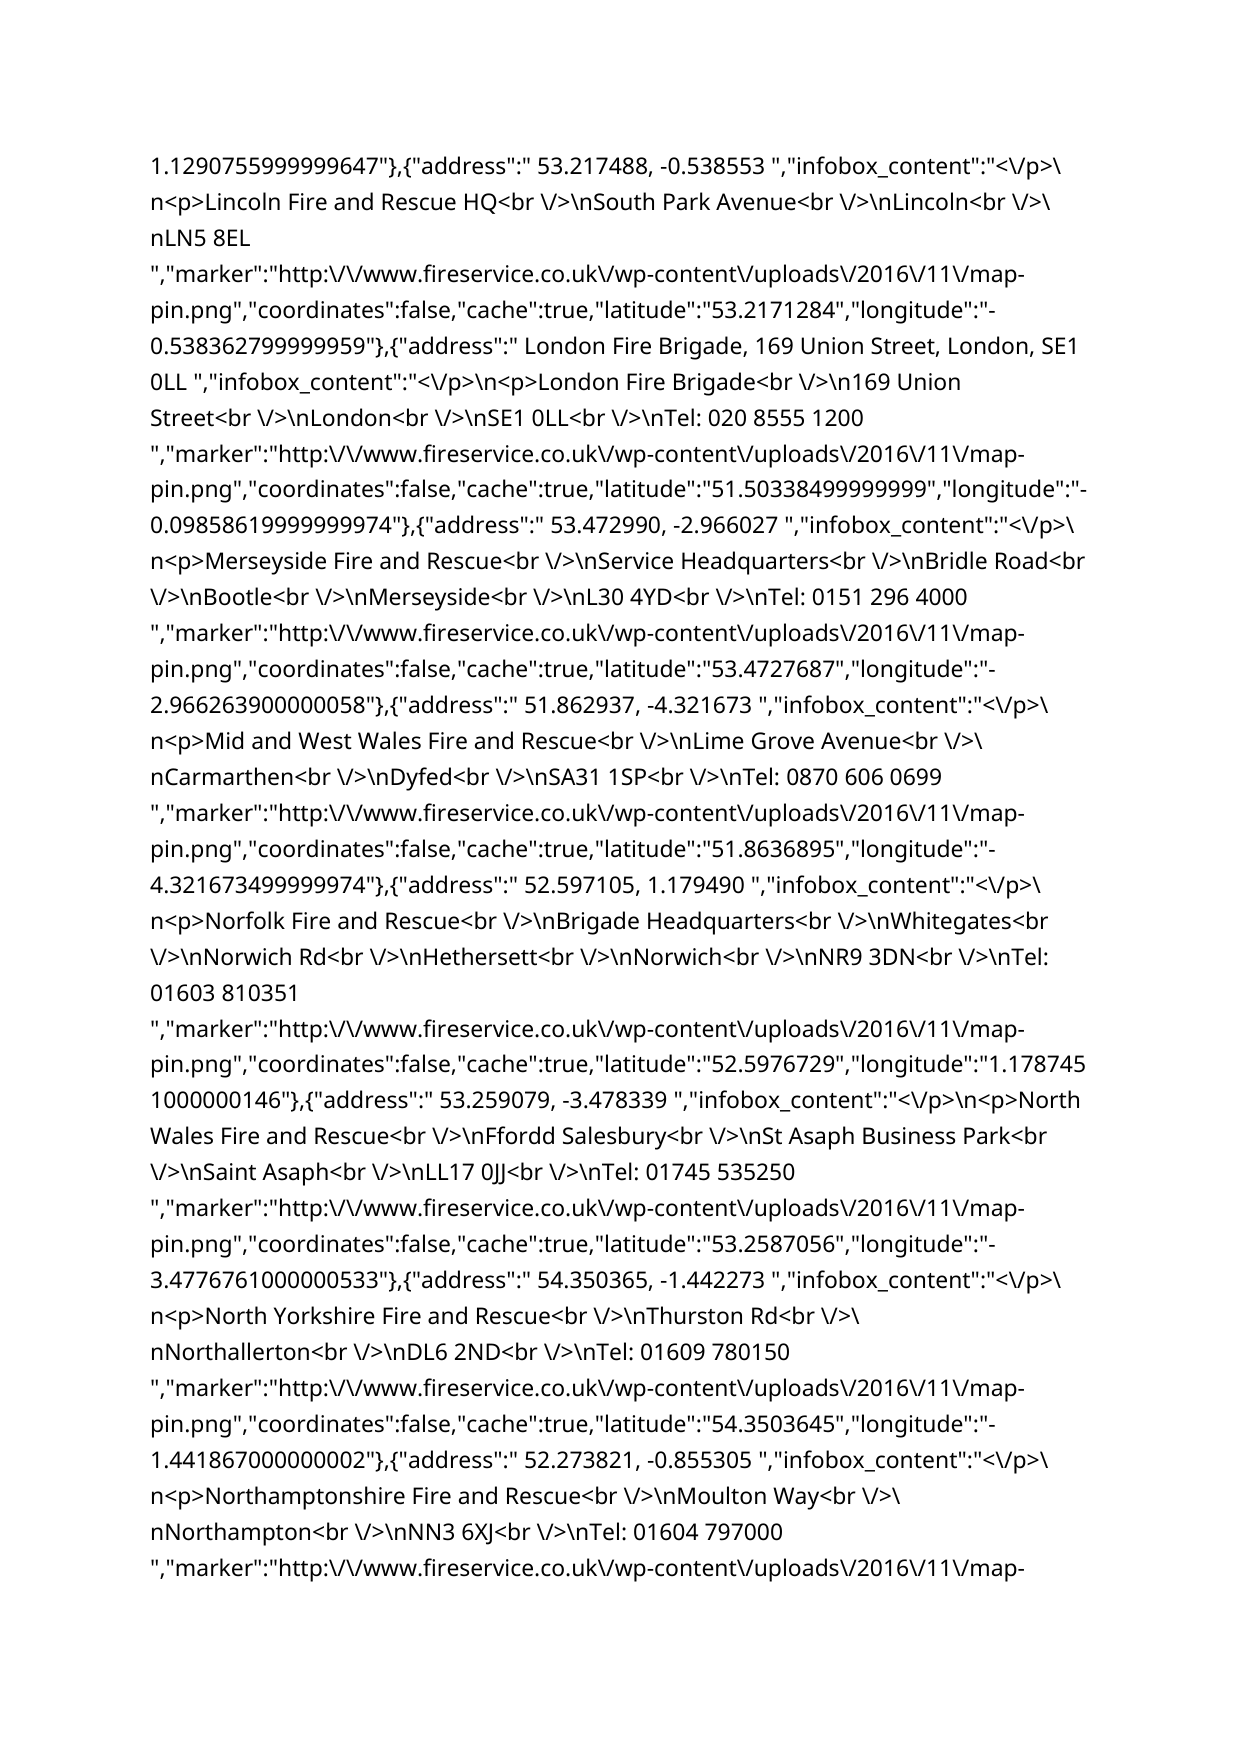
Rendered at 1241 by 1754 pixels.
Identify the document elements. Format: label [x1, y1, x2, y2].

text [150, 150, 1090, 1583]
